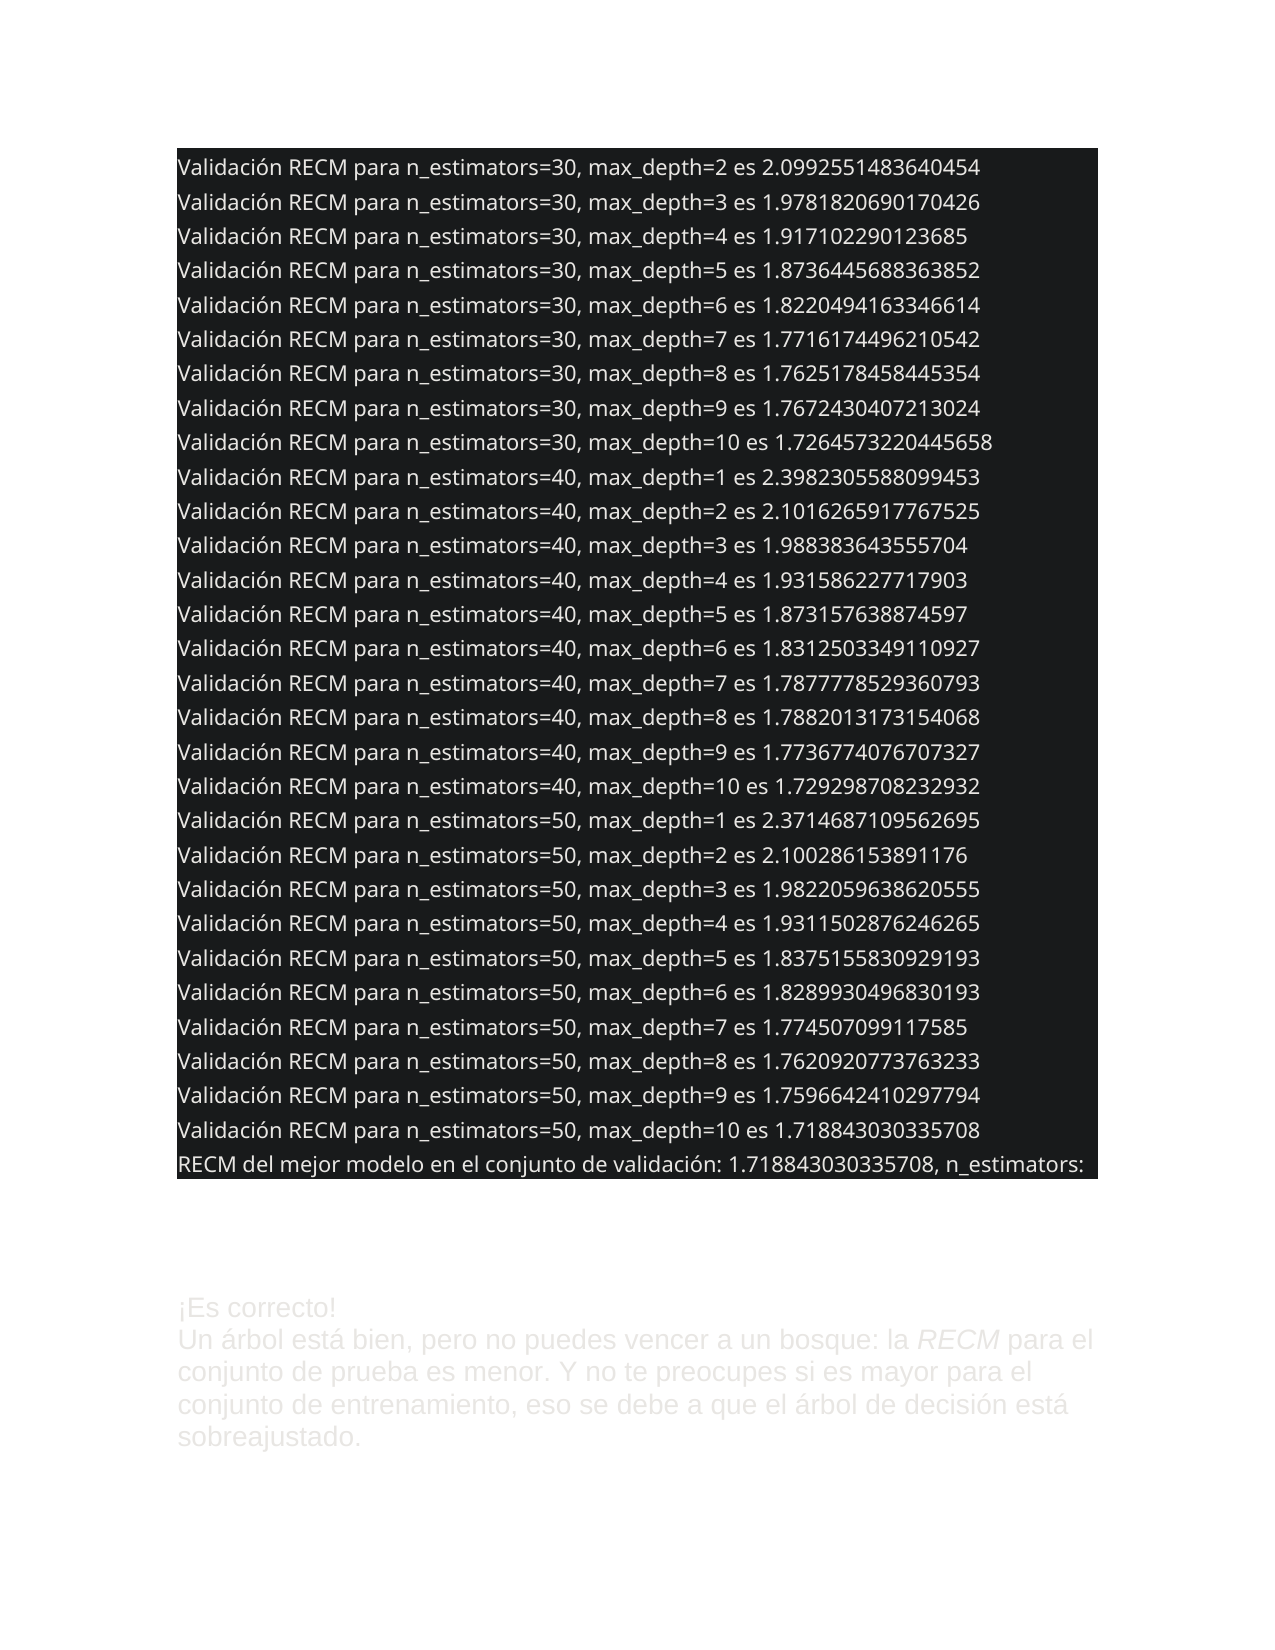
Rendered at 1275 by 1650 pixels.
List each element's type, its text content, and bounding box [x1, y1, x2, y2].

text ¡Es correcto! [177, 1291, 1098, 1323]
text Validación RECM para n_estimators=50, max_depth=5 es 1.8375155830929193 [177, 938, 1098, 973]
text Validación RECM para n_estimators=30, max_depth=7 es 1.7716174496210542 [177, 319, 1098, 354]
text Validación RECM para n_estimators=50, max_depth=9 es 1.7596642410297794 [177, 1076, 1098, 1110]
text Validación RECM para n_estimators=40, max_depth=5 es 1.873157638874597 [177, 594, 1098, 629]
text Validación RECM para n_estimators=40, max_depth=6 es 1.8312503349110927 [177, 629, 1098, 663]
text Validación RECM para n_estimators=40, max_depth=8 es 1.7882013173154068 [177, 698, 1098, 732]
text Validación RECM para n_estimators=50, max_depth=2 es 2.100286153891176 [177, 835, 1098, 869]
text RECM del mejor modelo en el conjunto de validación: 1.718843030335708, n_estimators: [177, 1144, 1098, 1179]
text Validación RECM para n_estimators=40, max_depth=9 es 1.7736774076707327 [177, 732, 1098, 766]
text Validación RECM para n_estimators=40, max_depth=2 es 2.1016265917767525 [177, 491, 1098, 526]
text Validación RECM para n_estimators=40, max_depth=3 es 1.988383643555704 [177, 526, 1098, 560]
text Validación RECM para n_estimators=30, max_depth=5 es 1.8736445688363852 [177, 251, 1098, 285]
text Validación RECM para n_estimators=50, max_depth=10 es 1.718843030335708 [177, 1110, 1098, 1144]
text Un árbol está bien, pero no puedes vencer a un bosque: la RECM para el conjunto de prueba es menor. Y no te preocupes si es mayor para el conjunto de entrenamiento, eso se debe a que el árbol de decisión está sobreajustado. [177, 1323, 1098, 1452]
text Validación RECM para n_estimators=50, max_depth=7 es 1.774507099117585 [177, 1007, 1098, 1041]
text Validación RECM para n_estimators=40, max_depth=1 es 2.3982305588099453 [177, 457, 1098, 491]
text Validación RECM para n_estimators=30, max_depth=10 es 1.7264573220445658 [177, 423, 1098, 457]
text Validación RECM para n_estimators=50, max_depth=8 es 1.7620920773763233 [177, 1041, 1098, 1076]
text Validación RECM para n_estimators=30, max_depth=6 es 1.8220494163346614 [177, 285, 1098, 319]
text Validación RECM para n_estimators=30, max_depth=8 es 1.7625178458445354 [177, 354, 1098, 388]
text Validación RECM para n_estimators=40, max_depth=4 es 1.931586227717903 [177, 560, 1098, 594]
text Validación RECM para n_estimators=30, max_depth=9 es 1.7672430407213024 [177, 388, 1098, 423]
text Validación RECM para n_estimators=50, max_depth=1 es 2.3714687109562695 [177, 801, 1098, 835]
text Validación RECM para n_estimators=30, max_depth=2 es 2.0992551483640454 [177, 148, 1098, 182]
text Validación RECM para n_estimators=40, max_depth=7 es 1.7877778529360793 [177, 663, 1098, 698]
text Validación RECM para n_estimators=30, max_depth=4 es 1.917102290123685 [177, 216, 1098, 251]
text Validación RECM para n_estimators=50, max_depth=6 es 1.8289930496830193 [177, 973, 1098, 1007]
text Validación RECM para n_estimators=30, max_depth=3 es 1.9781820690170426 [177, 182, 1098, 216]
text Validación RECM para n_estimators=50, max_depth=4 es 1.9311502876246265 [177, 904, 1098, 938]
text Validación RECM para n_estimators=40, max_depth=10 es 1.729298708232932 [177, 766, 1098, 801]
text Validación RECM para n_estimators=50, max_depth=3 es 1.9822059638620555 [177, 869, 1098, 904]
